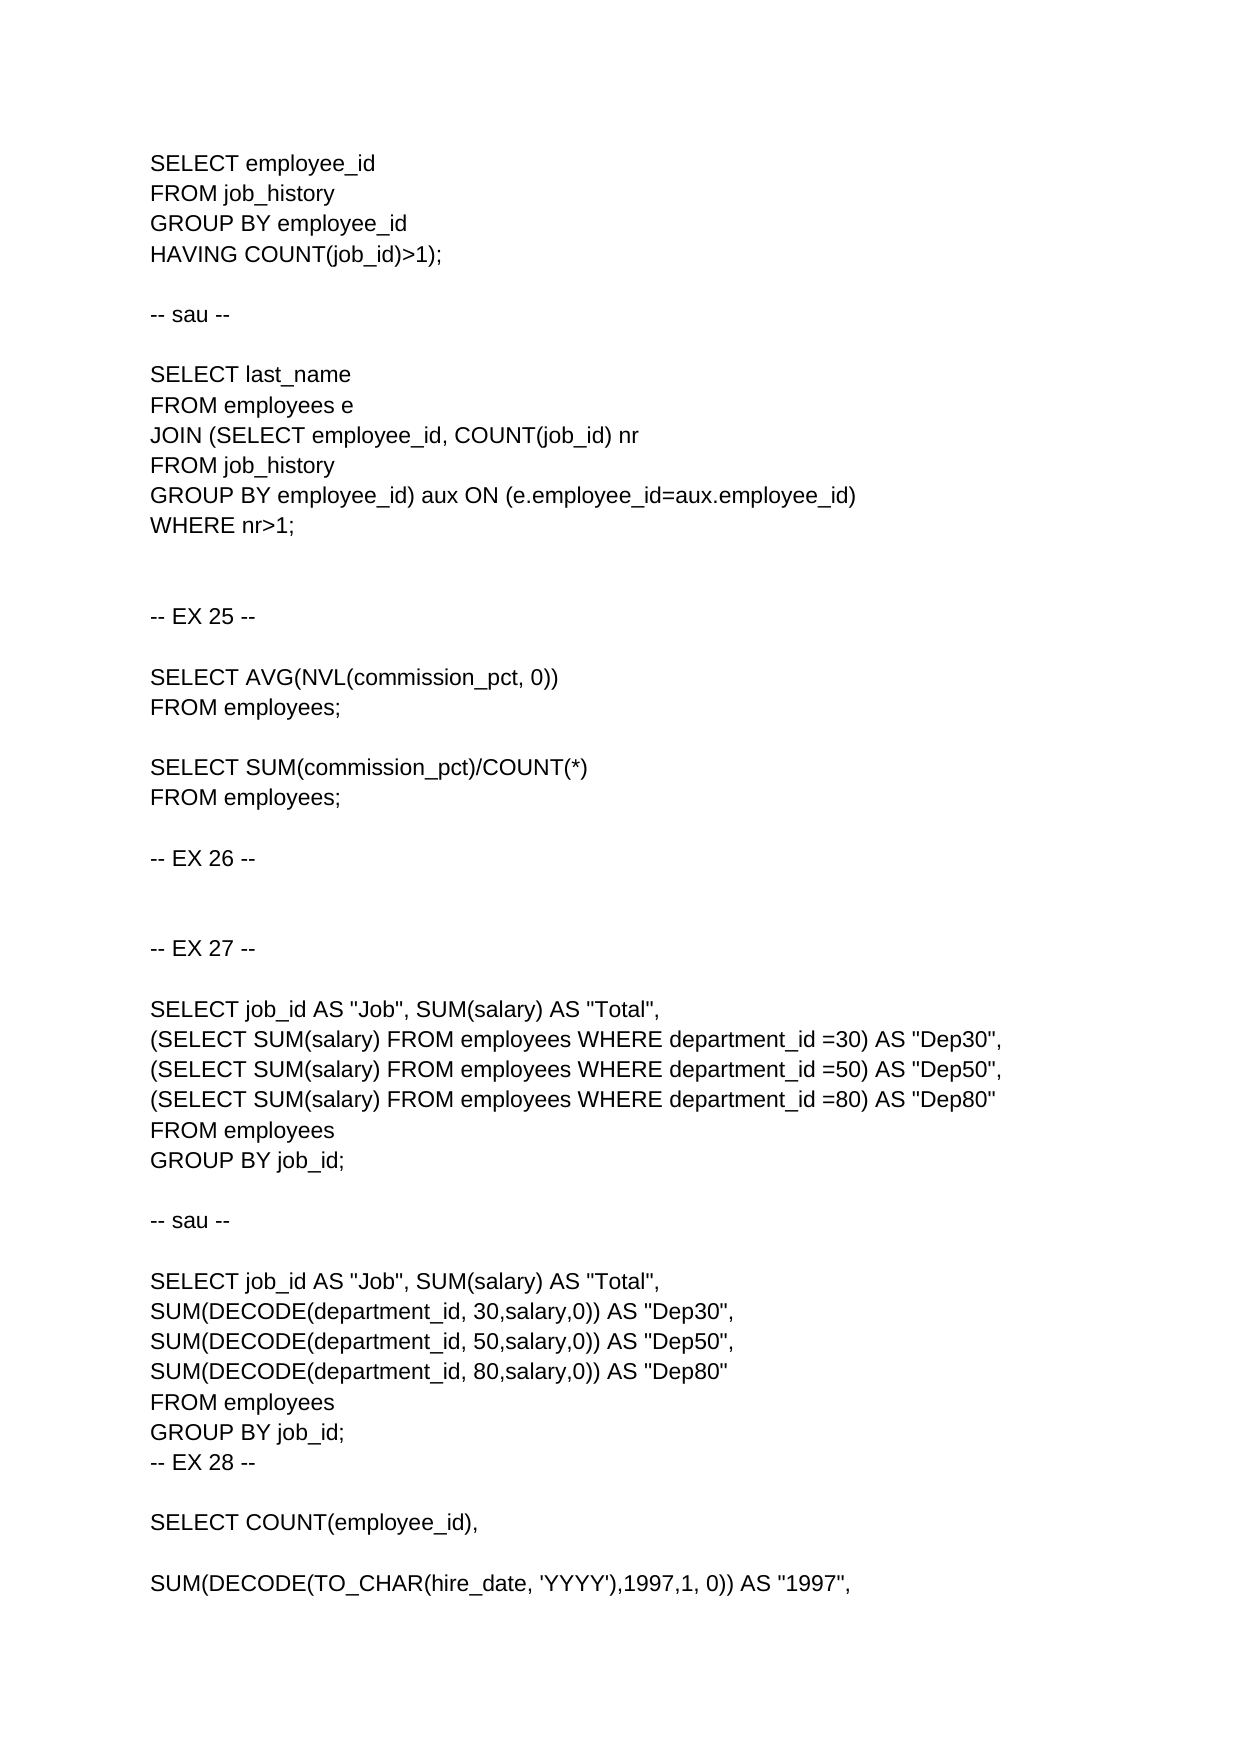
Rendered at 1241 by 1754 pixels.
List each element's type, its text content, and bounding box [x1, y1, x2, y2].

text SELECT employee_id [150, 150, 1090, 176]
text SELECT last_name [150, 361, 1090, 388]
text GROUP BY employee_id [150, 210, 1090, 237]
text FROM employees e [150, 392, 1090, 418]
text SUM(DECODE(TO_CHAR(hire_date, 'YYYY'),1997,1, 0)) AS "1997", [150, 1570, 1090, 1596]
text FROM employees [150, 1388, 1090, 1415]
text FROM job_history [150, 452, 1090, 478]
text FROM employees; [150, 784, 1090, 811]
text (SELECT SUM(salary) FROM employees WHERE department_id =30) AS "Dep30", [150, 1026, 1090, 1052]
text SUM(DECODE(department_id, 30,salary,0)) AS "Dep30", [150, 1298, 1090, 1324]
text -- EX 28 -- [150, 1449, 1090, 1475]
text JOIN (SELECT employee_id, COUNT(job_id) nr [150, 422, 1090, 448]
text SELECT AVG(NVL(commission_pct, 0)) [150, 663, 1090, 690]
text -- sau -- [150, 1207, 1090, 1234]
text SELECT SUM(commission_pct)/COUNT(*) [150, 754, 1090, 781]
text SELECT job_id AS "Job", SUM(salary) AS "Total", [150, 1268, 1090, 1294]
text WHERE nr>1; [150, 512, 1090, 539]
text GROUP BY employee_id) aux ON (e.employee_id=aux.employee_id) [150, 482, 1090, 509]
text GROUP BY job_id; [150, 1147, 1090, 1173]
text FROM employees; [150, 694, 1090, 720]
text SUM(DECODE(department_id, 80,salary,0)) AS "Dep80" [150, 1358, 1090, 1385]
text GROUP BY job_id; [150, 1419, 1090, 1445]
text FROM employees [150, 1117, 1090, 1143]
text SUM(DECODE(department_id, 50,salary,0)) AS "Dep50", [150, 1328, 1090, 1354]
text -- sau -- [150, 301, 1090, 327]
text -- EX 26 -- [150, 845, 1090, 871]
text SELECT job_id AS "Job", SUM(salary) AS "Total", [150, 996, 1090, 1022]
text -- EX 27 -- [150, 935, 1090, 962]
text FROM job_history [150, 180, 1090, 207]
text HAVING COUNT(job_id)>1); [150, 241, 1090, 267]
text -- EX 25 -- [150, 603, 1090, 629]
text (SELECT SUM(salary) FROM employees WHERE department_id =80) AS "Dep80" [150, 1086, 1090, 1113]
text (SELECT SUM(salary) FROM employees WHERE department_id =50) AS "Dep50", [150, 1056, 1090, 1083]
text SELECT COUNT(employee_id), [150, 1509, 1090, 1536]
